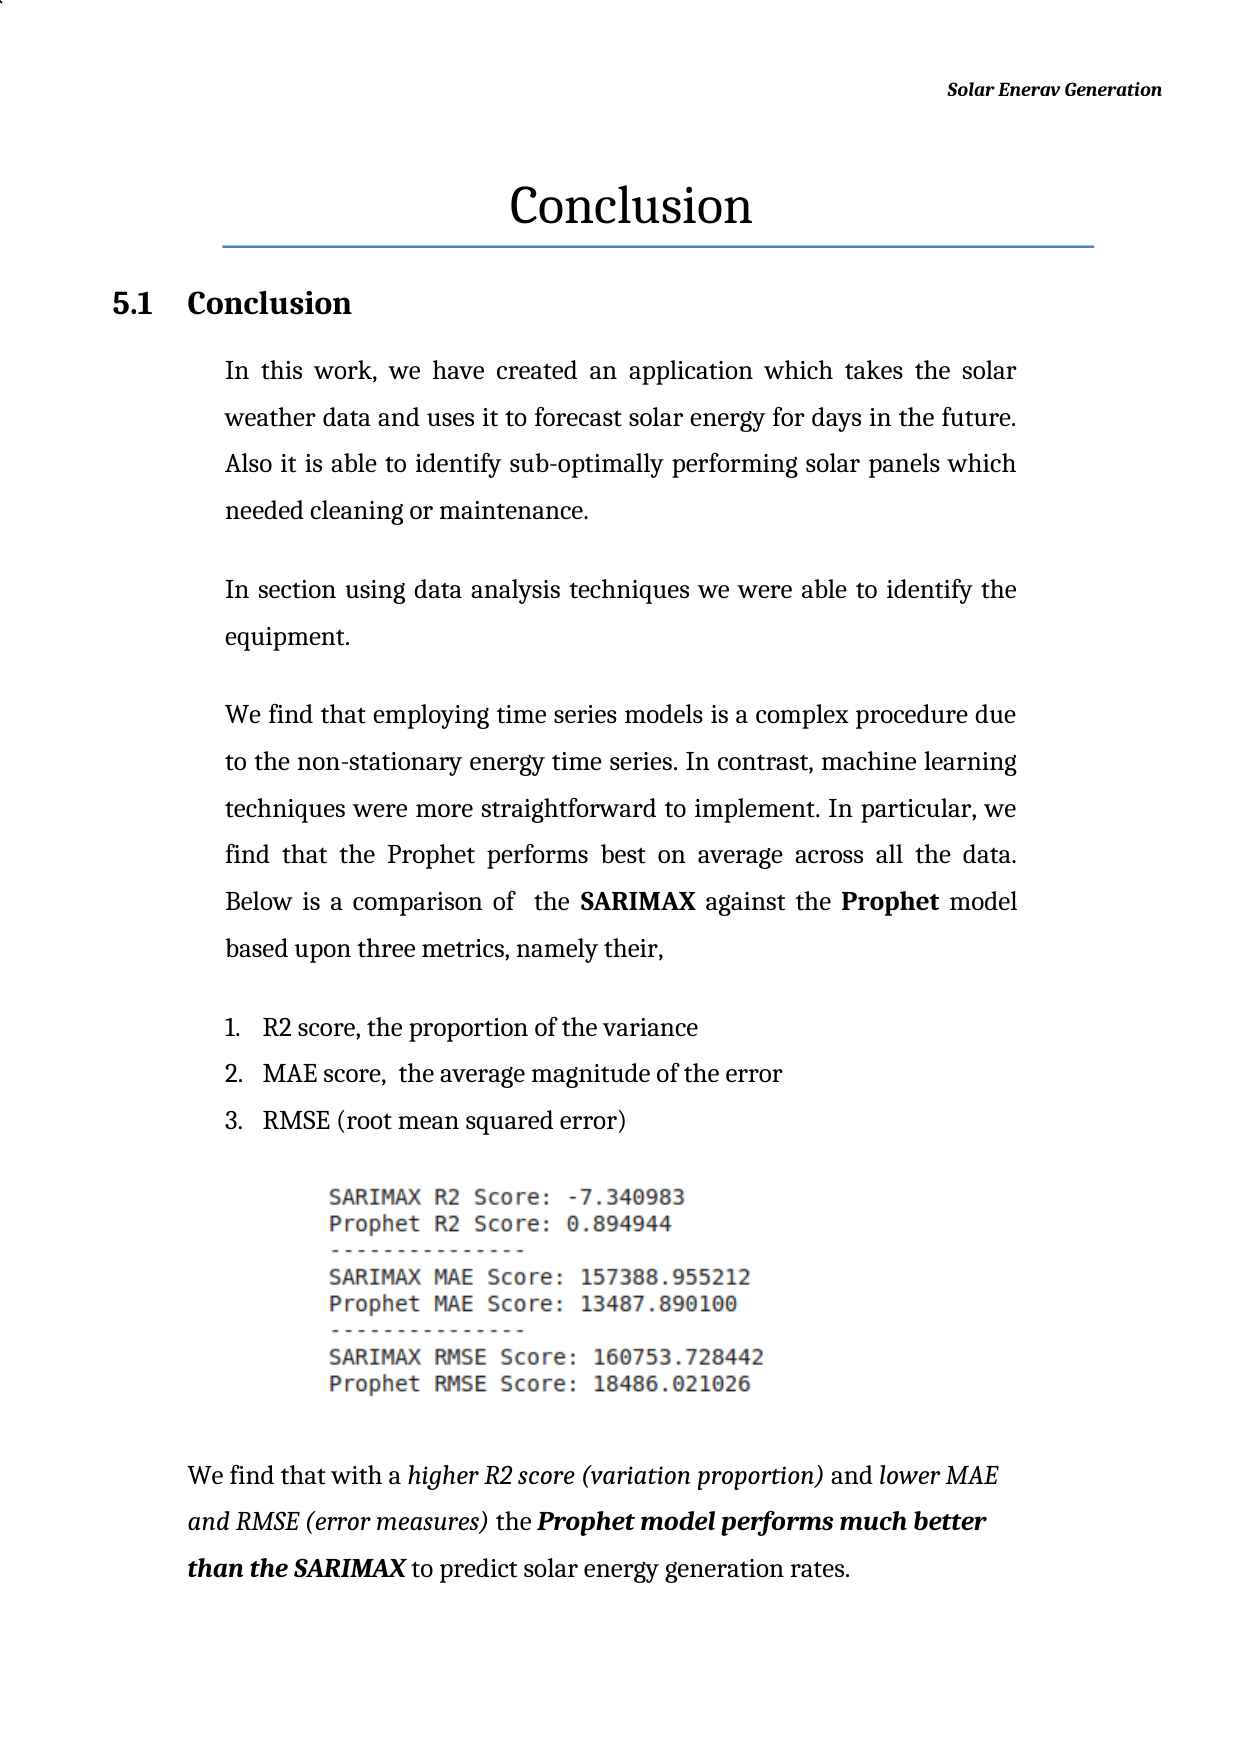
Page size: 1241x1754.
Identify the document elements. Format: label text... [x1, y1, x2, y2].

text We find that employing time series models is a complex procedure due to the non-stationary energy time series. In contrast, machine learning techniques were more straightforward to implement. In particular, we find that the Prophet performs best on average across all the data. Below is a comparison of the SARIMAX against the Prophet model based upon three metrics, namely their, [225, 699, 1018, 964]
picture [307, 1183, 829, 1412]
list R2 score, the proportion of the variance [225, 1012, 1018, 1043]
text In this work, we have created an application which takes the solar weather data and uses it to forecast solar energy for days in the future. Also it is able to identify sub-optimally performing solar panels which needed cleaning or maintenance. [225, 355, 1018, 526]
list Conclusion [112, 284, 1116, 323]
list RMSE (root mean squared error) [225, 1105, 1018, 1136]
text Conclusion [510, 175, 1116, 237]
list MAE score, the average magnitude of the error [225, 1058, 1018, 1089]
text We find that with a higher R2 score (variation proportion) and lower MAE and RMSE (error measures) the Prophet model performs much better than the SARIMAX to predict solar energy generation rates. [187, 1460, 1018, 1584]
text In section using data analysis techniques we were able to identify the equipment. [225, 574, 1018, 652]
